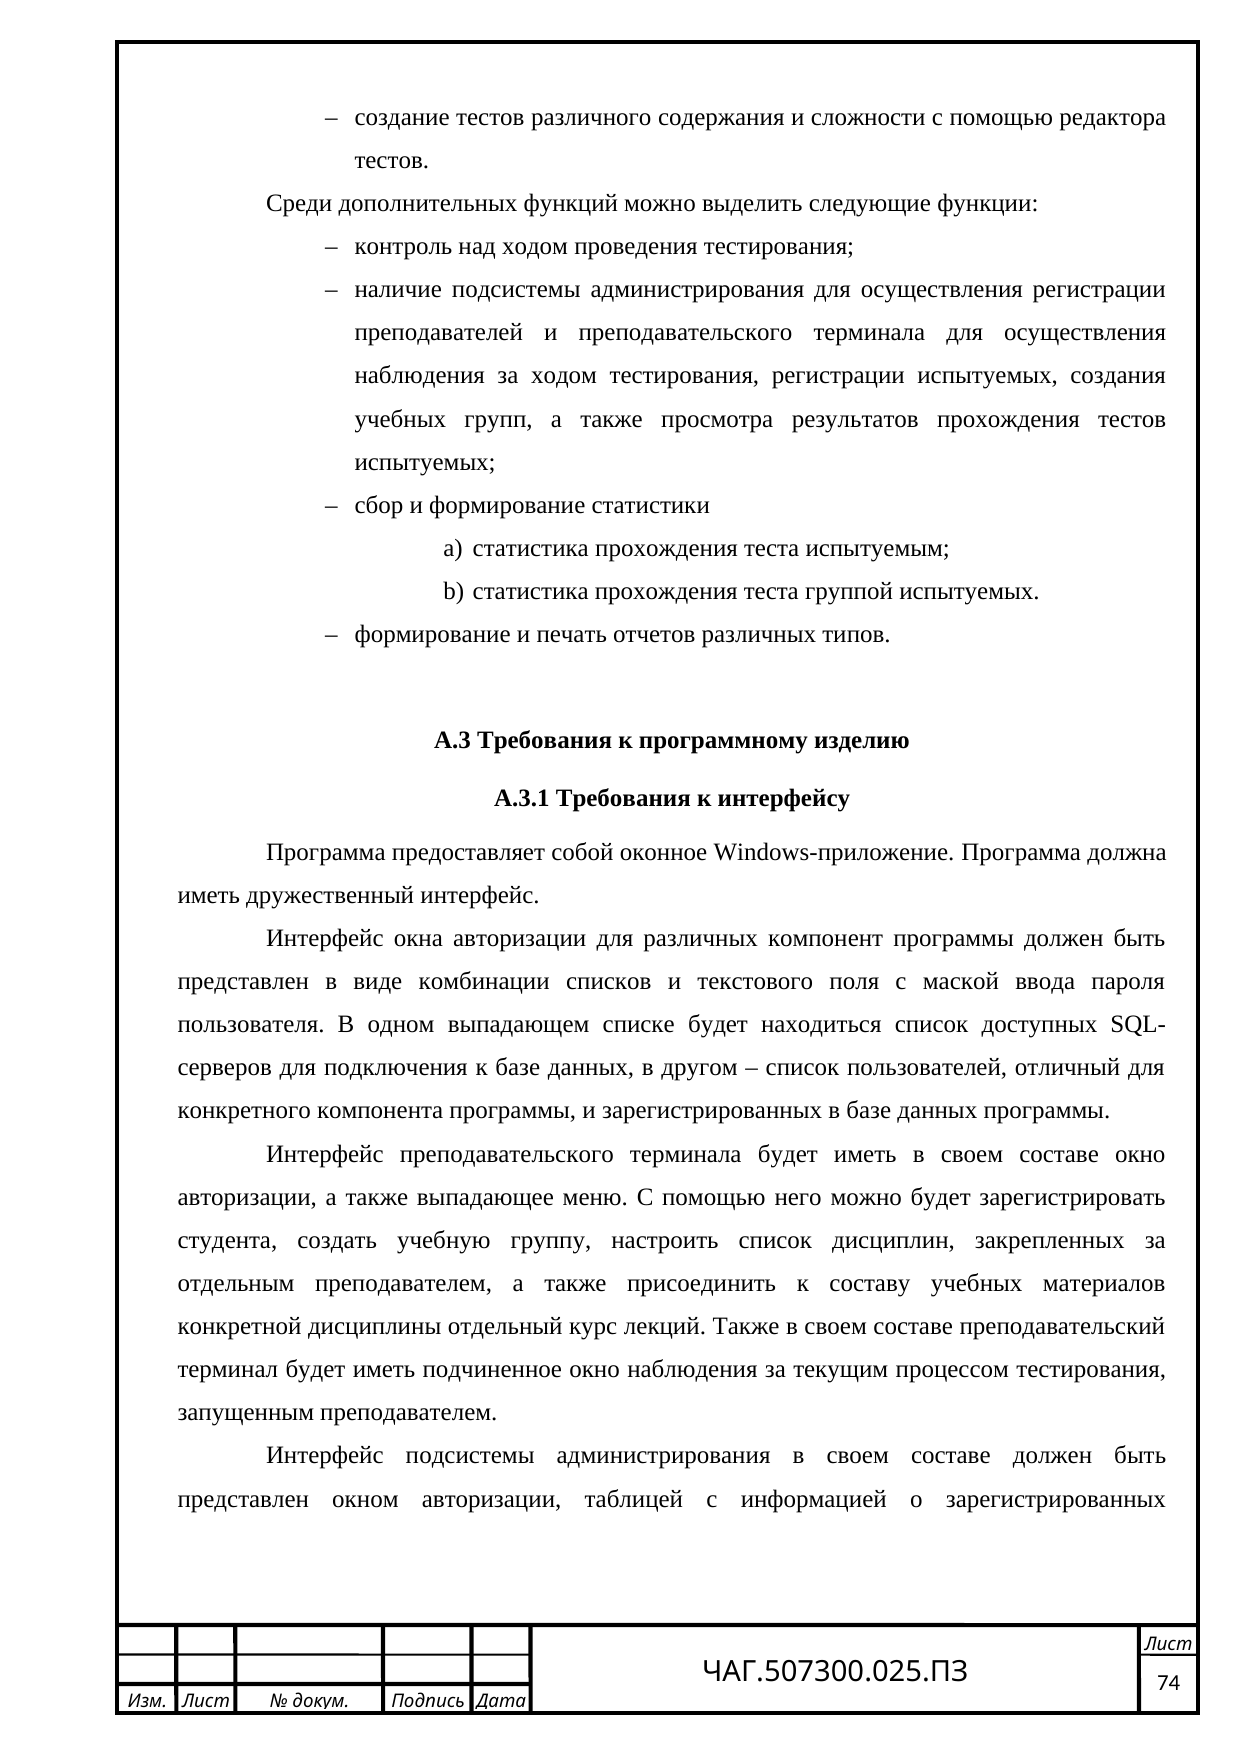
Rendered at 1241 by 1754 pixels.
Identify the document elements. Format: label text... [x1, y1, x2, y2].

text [177, 1441, 1167, 1512]
text Интерфейс преподавательского терминала будет иметь в своем составе окно авторизации, а также выпадающее меню. С помощью него можно будет зарегистрировать студента, создать учебную группу, настроить список дисциплин, закрепленных за отдельным преподавателем, а также присоединить к составу учебных материалов конкретной дисциплины отдельный курс лекций. Также в своем составе преподавательский терминал будет иметь подчиненное окно наблюдения за текущим процессом тестирования, запущенным преподавателем. [177, 1139, 1167, 1426]
list создание тестов различного содержания и сложности с помощью редактора тестов. [325, 102, 1167, 174]
text А.3 Требования к программному изделию [177, 725, 1167, 754]
list статистика прохождения теста группой испытуемых. [443, 576, 1167, 605]
text Программа предоставляет собой оконное Windows-приложение. Программа должна иметь дружественный интерфейс. [177, 837, 1167, 909]
list формирование и печать отчетов различных типов. [325, 619, 1167, 648]
text Среди дополнительных функций можно выделить следующие функции: [177, 188, 1167, 217]
list сбор и формирование статистики [325, 490, 1167, 519]
text А.3.1 Требования к интерфейсу [177, 783, 1167, 812]
text Интерфейс окна авторизации для различных компонент программы должен быть представлен в виде комбинации списков и текстового поля с маской ввода пароля пользователя. В одном выпадающем списке будет находиться список доступных SQL-серверов для подключения к базе данных, в другом – список пользователей, отличный для конкретного компонента программы, и зарегистрированных в базе данных программы. [177, 923, 1167, 1124]
list контроль над ходом проведения тестирования; [325, 231, 1167, 260]
list наличие подсистемы администрирования для осуществления регистрации преподавателей и преподавательского терминала для осуществления наблюдения за ходом тестирования, регистрации испытуемых, создания учебных групп, а также просмотра результатов прохождения тестов испытуемых; [325, 274, 1167, 476]
list статистика прохождения теста испытуемым; [443, 533, 1167, 562]
